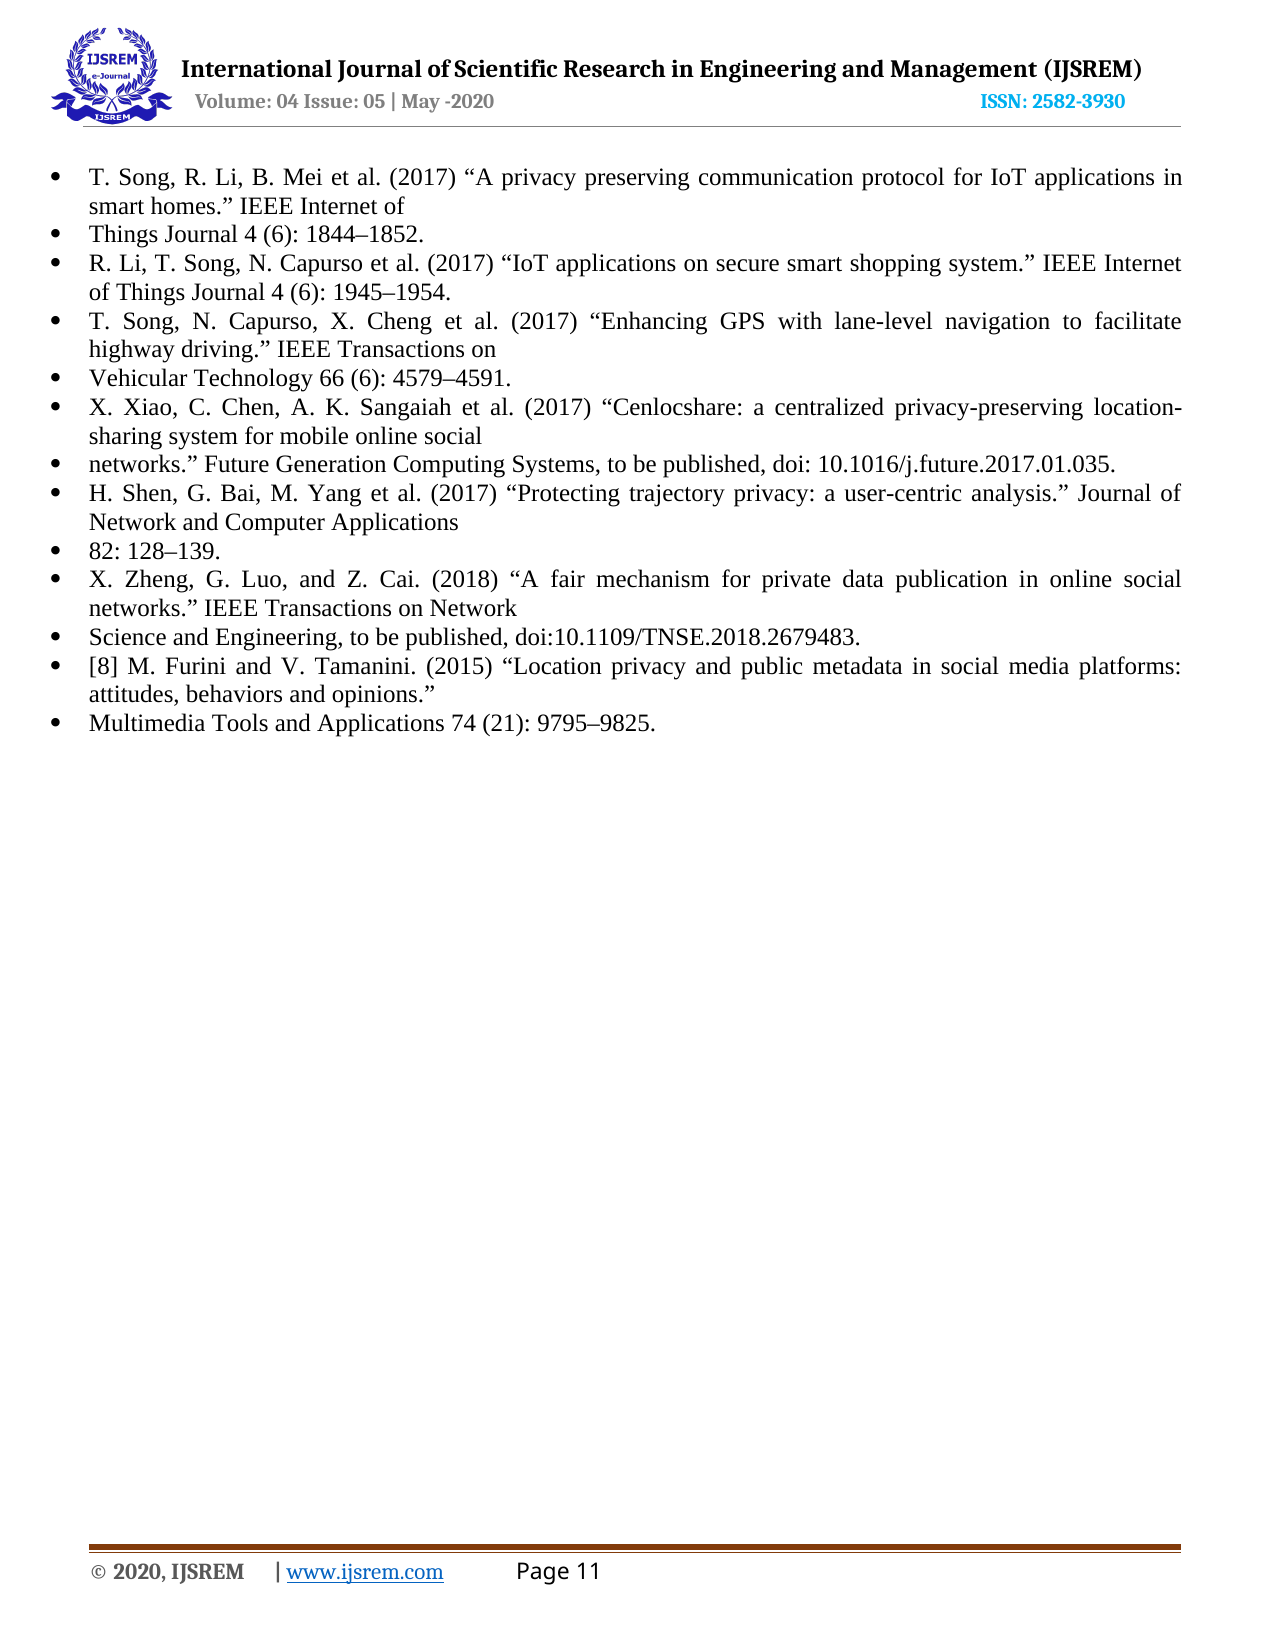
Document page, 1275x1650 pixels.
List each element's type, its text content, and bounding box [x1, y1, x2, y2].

list R. Li, T. Song, N. Capurso et al. (2017) “IoT applications on secure smart shopping system.” IEEE Internet of Things Journal 4 (6): 1945–1954. [51, 248, 1183, 306]
list [8] M. Furini and V. Tamanini. (2015) “Location privacy and public metadata in social media platforms: attitudes, behaviors and opinions.” [51, 651, 1183, 708]
list Science and Engineering, to be published, doi:10.1109/TNSE.2018.2679483. [51, 622, 1183, 651]
list T. Song, R. Li, B. Mei et al. (2017) “A privacy preserving communication protocol for IoT applications in smart homes.” IEEE Internet of [51, 162, 1183, 219]
list Vehicular Technology 66 (6): 4579–4591. [51, 363, 1183, 392]
list H. Shen, G. Bai, M. Yang et al. (2017) “Protecting trajectory privacy: a user-centric analysis.” Journal of Network and Computer Applications [51, 478, 1183, 536]
list Things Journal 4 (6): 1844–1852. [51, 219, 1183, 248]
picture [50, 25, 173, 126]
list Multimedia Tools and Applications 74 (21): 9795–9825. [51, 708, 1183, 737]
list X. Xiao, C. Chen, A. K. Sangaiah et al. (2017) “Cenlocshare: a centralized privacy-preserving location-sharing system for mobile online social [51, 392, 1183, 449]
list networks.” Future Generation Computing Systems, to be published, doi: 10.1016/j.future.2017.01.035. [51, 449, 1183, 478]
list T. Song, N. Capurso, X. Cheng et al. (2017) “Enhancing GPS with lane-level navigation to facilitate highway driving.” IEEE Transactions on [51, 306, 1183, 363]
list 82: 128–139. [51, 536, 1183, 564]
list X. Zheng, G. Luo, and Z. Cai. (2018) “A fair mechanism for private data publication in online social networks.” IEEE Transactions on Network [51, 564, 1183, 622]
